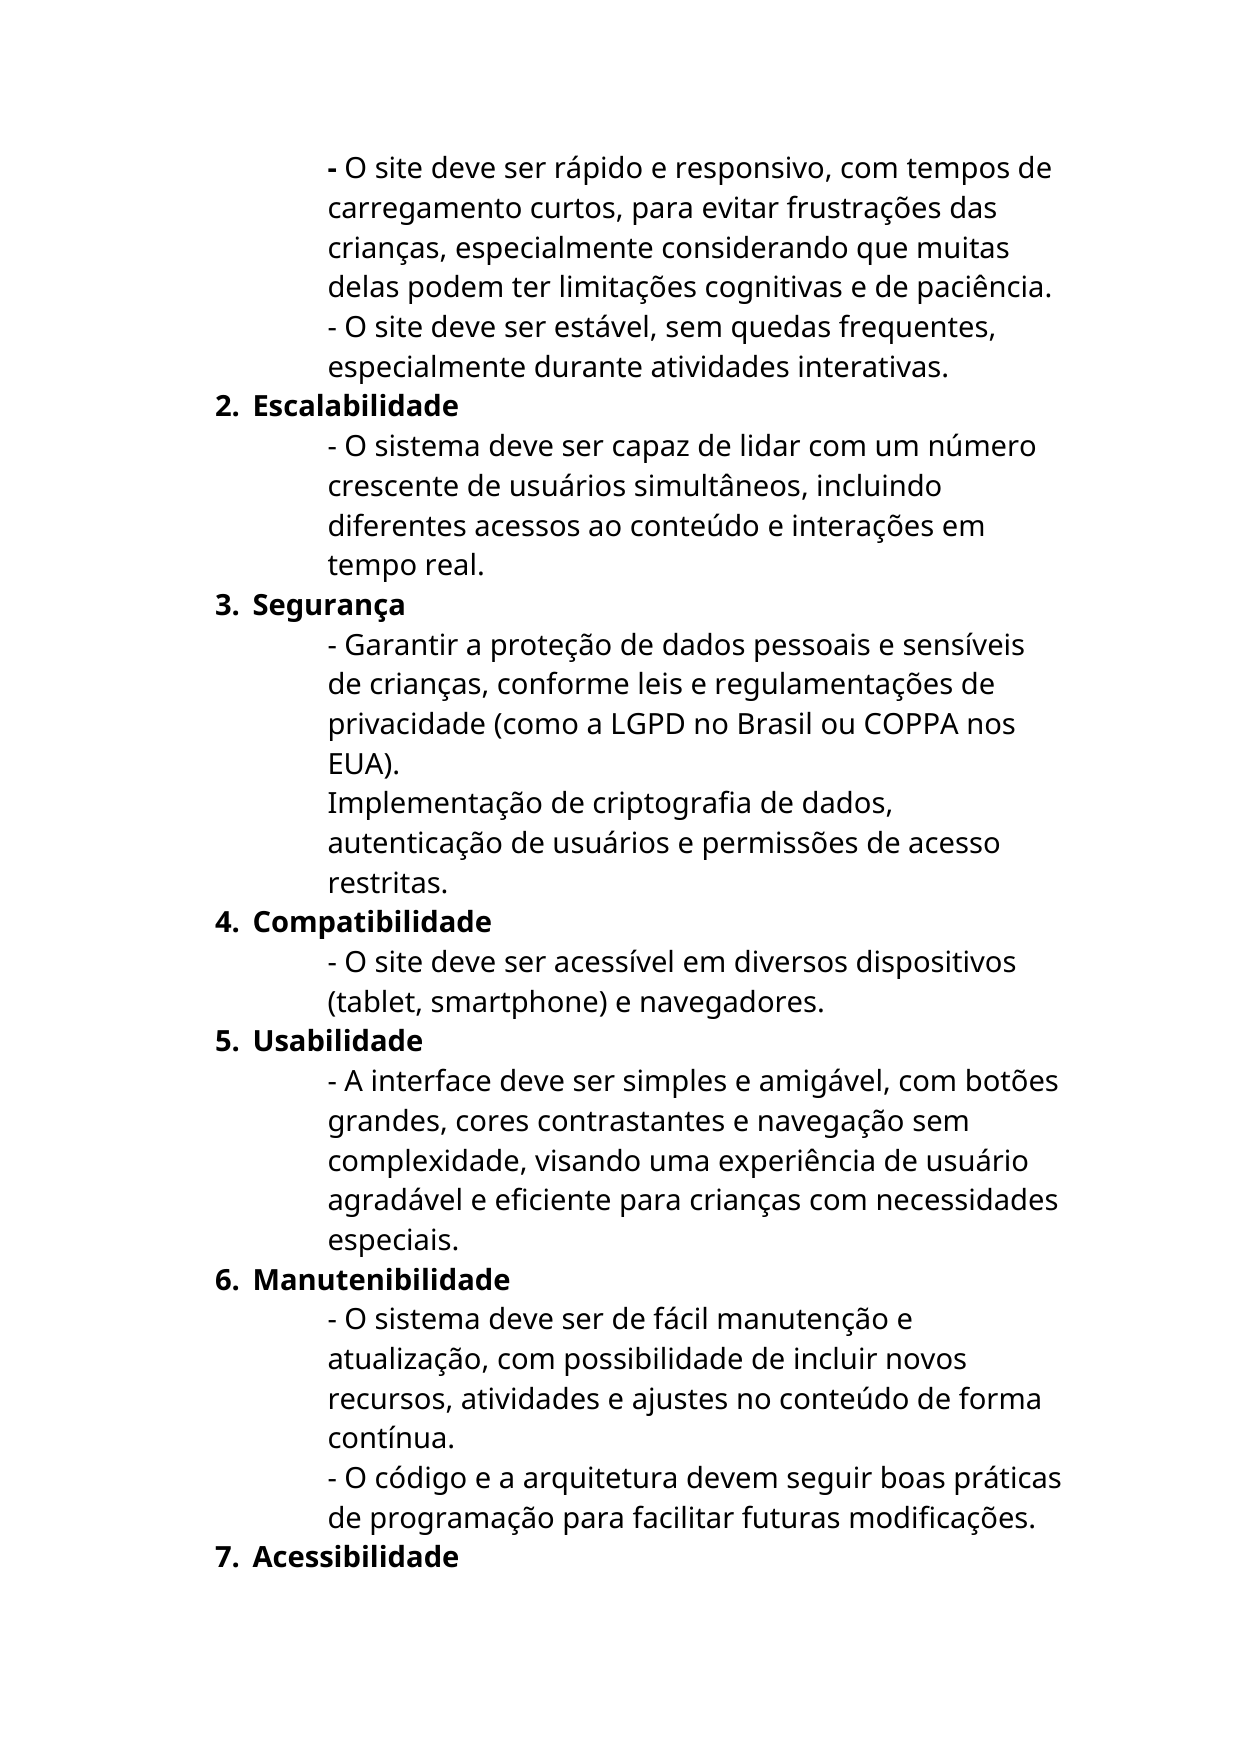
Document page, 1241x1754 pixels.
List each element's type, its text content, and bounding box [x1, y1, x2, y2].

list Escalabilidade [215, 386, 1063, 425]
text - O código e a arquitetura devem seguir boas práticas de programação para facilitar futuras modificações. [327, 1457, 1063, 1537]
list Manutenibilidade [215, 1259, 1063, 1298]
list Compatibilidade [215, 902, 1063, 941]
text - O site deve ser acessível em diversos dispositivos (tablet, smartphone) e navegadores. [327, 941, 1063, 1021]
text Implementação de criptografia de dados, autenticação de usuários e permissões de acesso restritas. [327, 783, 1063, 902]
text - Garantir a proteção de dados pessoais e sensíveis de crianças, conforme leis e regulamentações de privacidade (como a LGPD no Brasil ou COPPA nos EUA). [327, 624, 1063, 783]
text - O sistema deve ser de fácil manutenção e atualização, com possibilidade de incluir novos recursos, atividades e ajustes no conteúdo de forma contínua. [327, 1298, 1063, 1457]
text - A interface deve ser simples e amigável, com botões grandes, cores contrastantes e navegação sem complexidade, visando uma experiência de usuário agradável e eficiente para crianças com necessidades especiais. [327, 1060, 1063, 1259]
list Acessibilidade [215, 1537, 1063, 1576]
text - O site deve ser rápido e responsivo, com tempos de carregamento curtos, para evitar frustrações das crianças, especialmente considerando que muitas delas podem ter limitações cognitivas e de paciência. [327, 148, 1063, 306]
list Segurança [215, 584, 1063, 624]
text - O sistema deve ser capaz de lidar com um número crescente de usuários simultâneos, incluindo diferentes acessos ao conteúdo e interações em tempo real. [327, 425, 1063, 584]
text - O site deve ser estável, sem quedas frequentes, especialmente durante atividades interativas. [327, 306, 1063, 386]
list Usabilidade [215, 1021, 1063, 1060]
